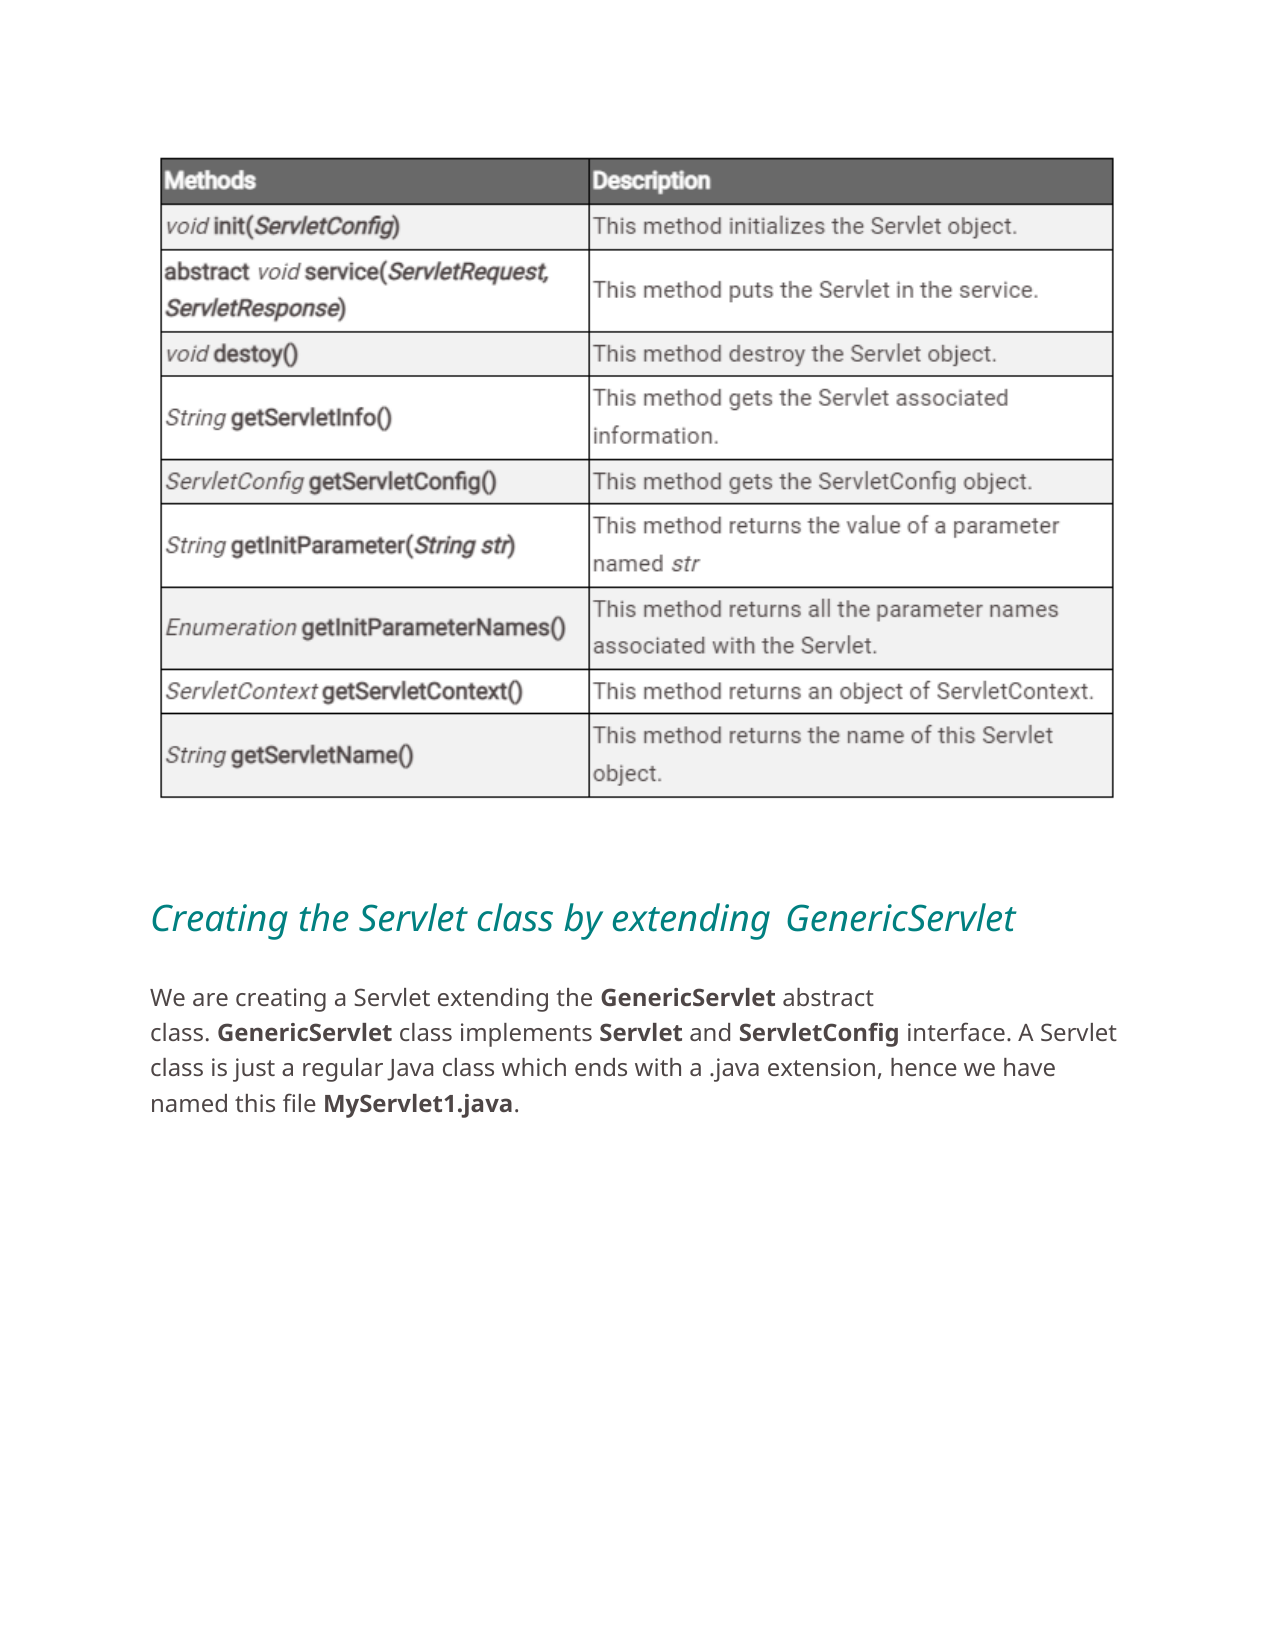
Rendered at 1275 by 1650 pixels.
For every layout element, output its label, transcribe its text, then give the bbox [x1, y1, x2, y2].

text We are creating a Servlet extending the GenericServlet abstract class. GenericServlet class implements Servlet and ServletConfig interface. A Servlet class is just a regular Java class which ends with a .java extension, hence we have named this file MyServlet1.java. [150, 946, 1125, 1119]
picture [150, 150, 1125, 827]
subtitle Creating the Servlet class by extending GenericServlet [150, 892, 1125, 942]
